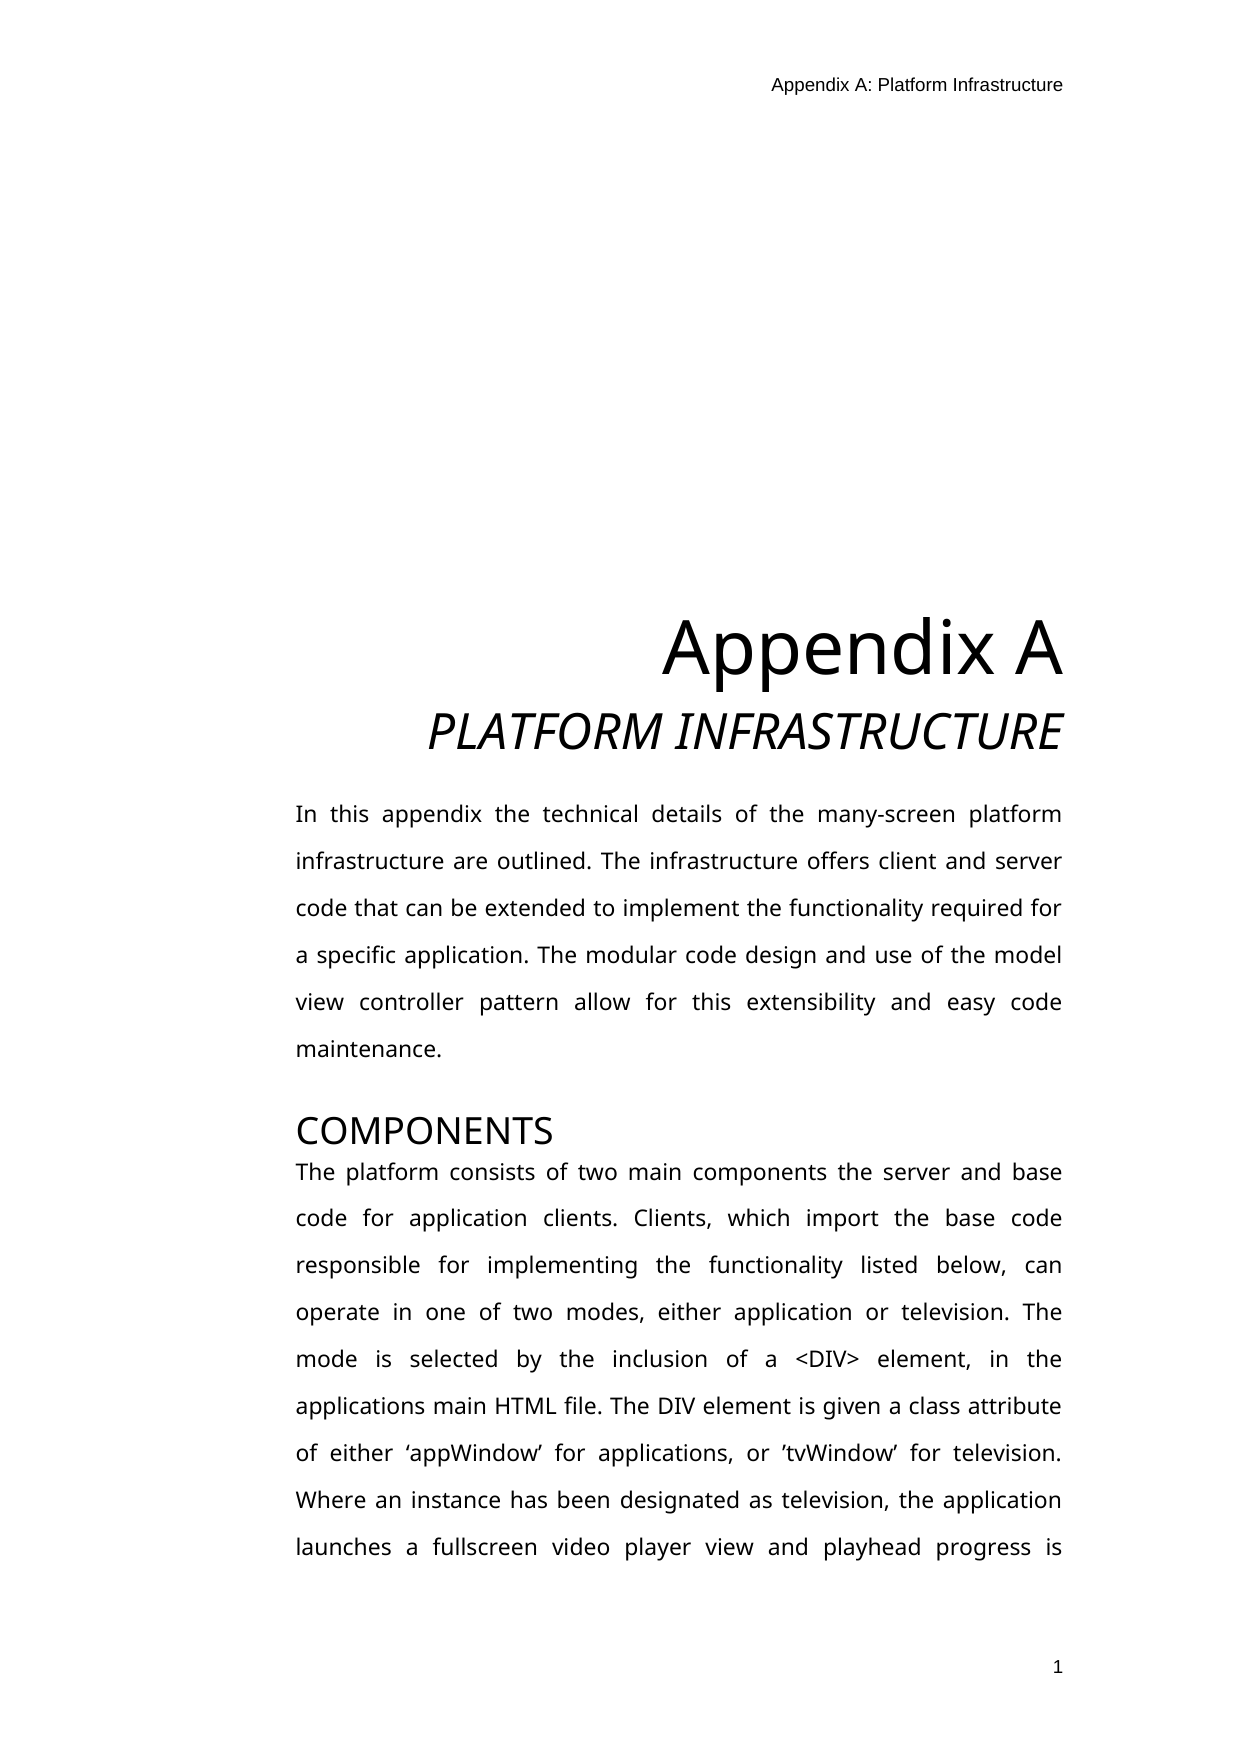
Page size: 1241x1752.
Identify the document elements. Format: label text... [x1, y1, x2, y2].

text In this appendix the technical details of the many-screen platform infrastructure are outlined. The infrastructure offers client and server code that can be extended to implement the functionality required for a specific application. The modular code design and use of the model view controller pattern allow for this extensibility and easy code maintenance. [295, 798, 1063, 1064]
subtitle COMPONENTS [295, 1104, 1063, 1156]
title PLATFORM INFRASTRUCTURE [295, 696, 1063, 764]
subtitle Appendix A [295, 594, 1063, 696]
